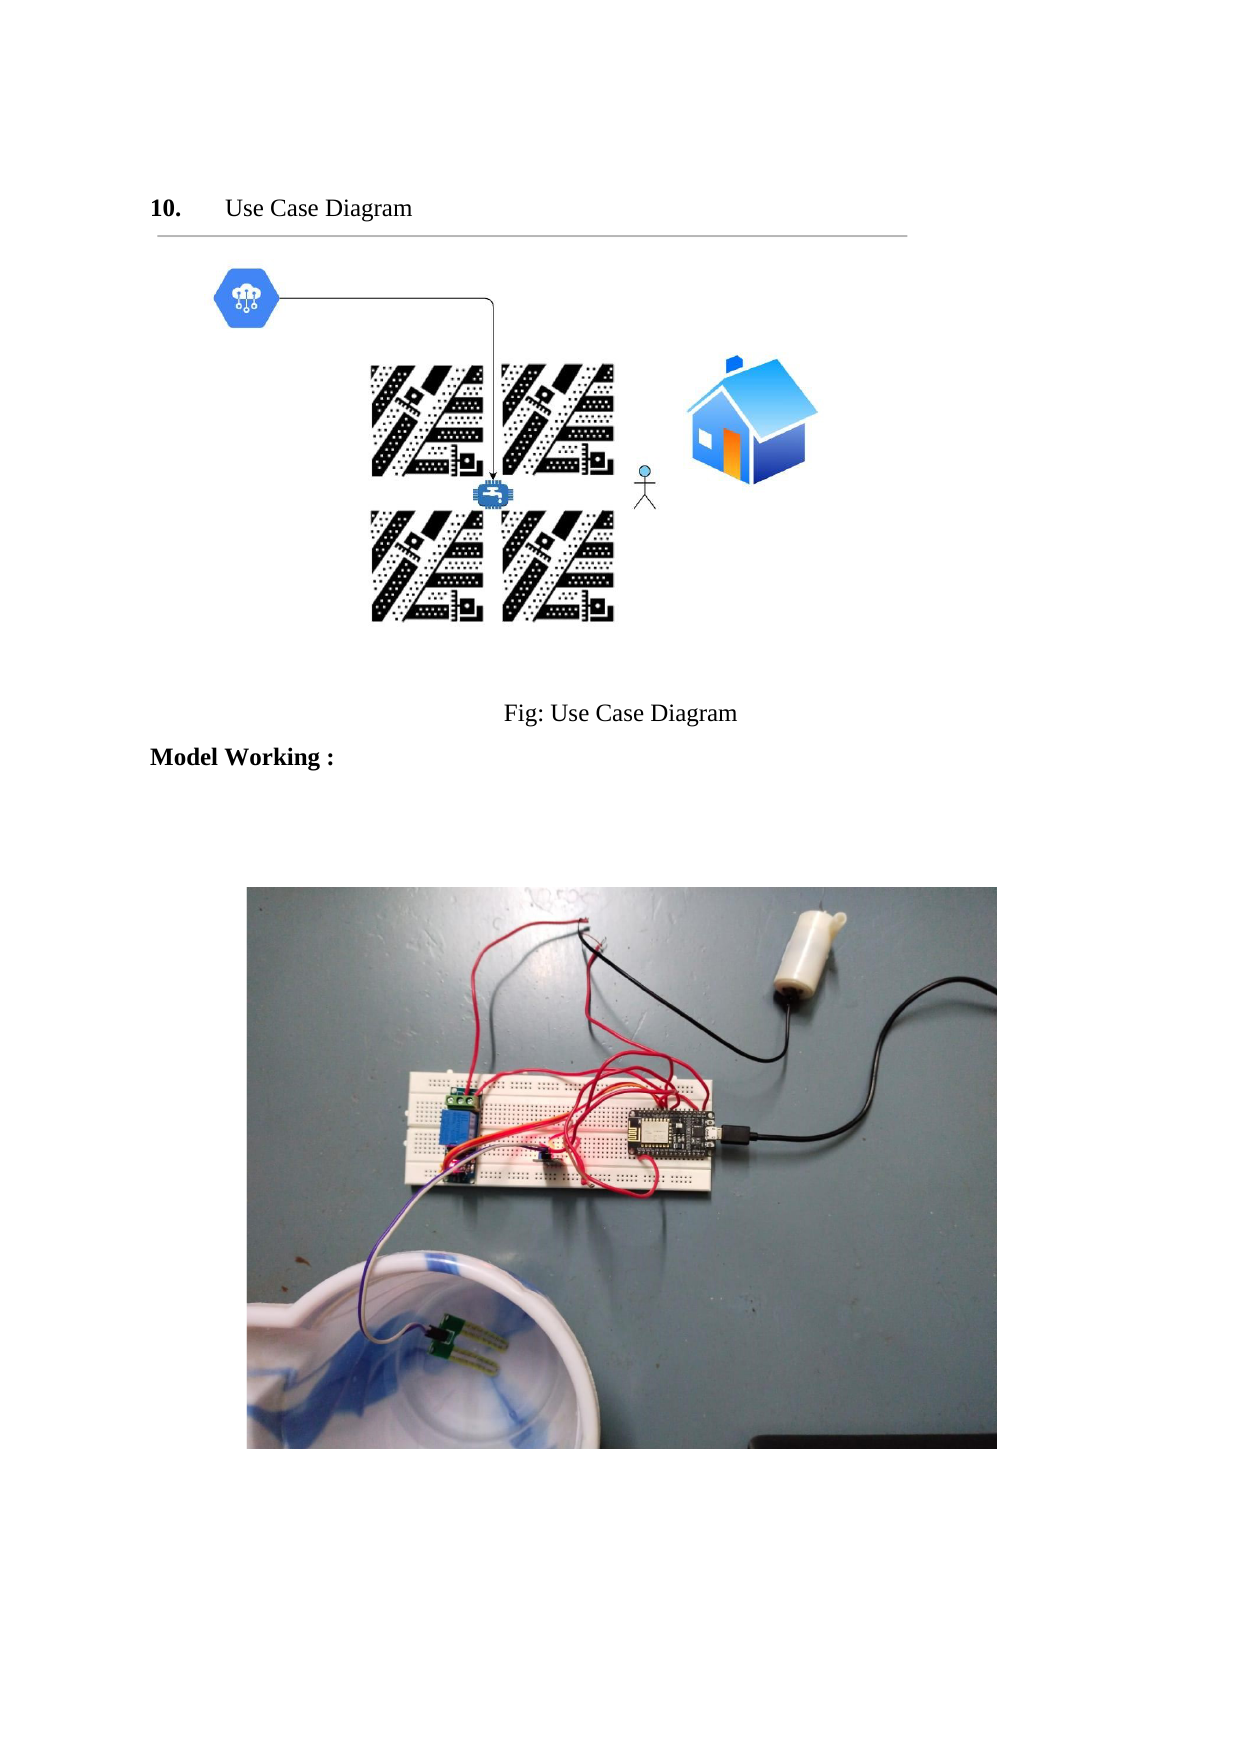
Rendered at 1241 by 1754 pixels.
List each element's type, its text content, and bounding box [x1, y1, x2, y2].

text Fig: Use Case Diagram [149, 698, 1092, 727]
list Use Case Diagram [150, 193, 1090, 222]
picture [157, 235, 908, 691]
text Model Working : [150, 742, 1090, 771]
picture [247, 887, 996, 1449]
